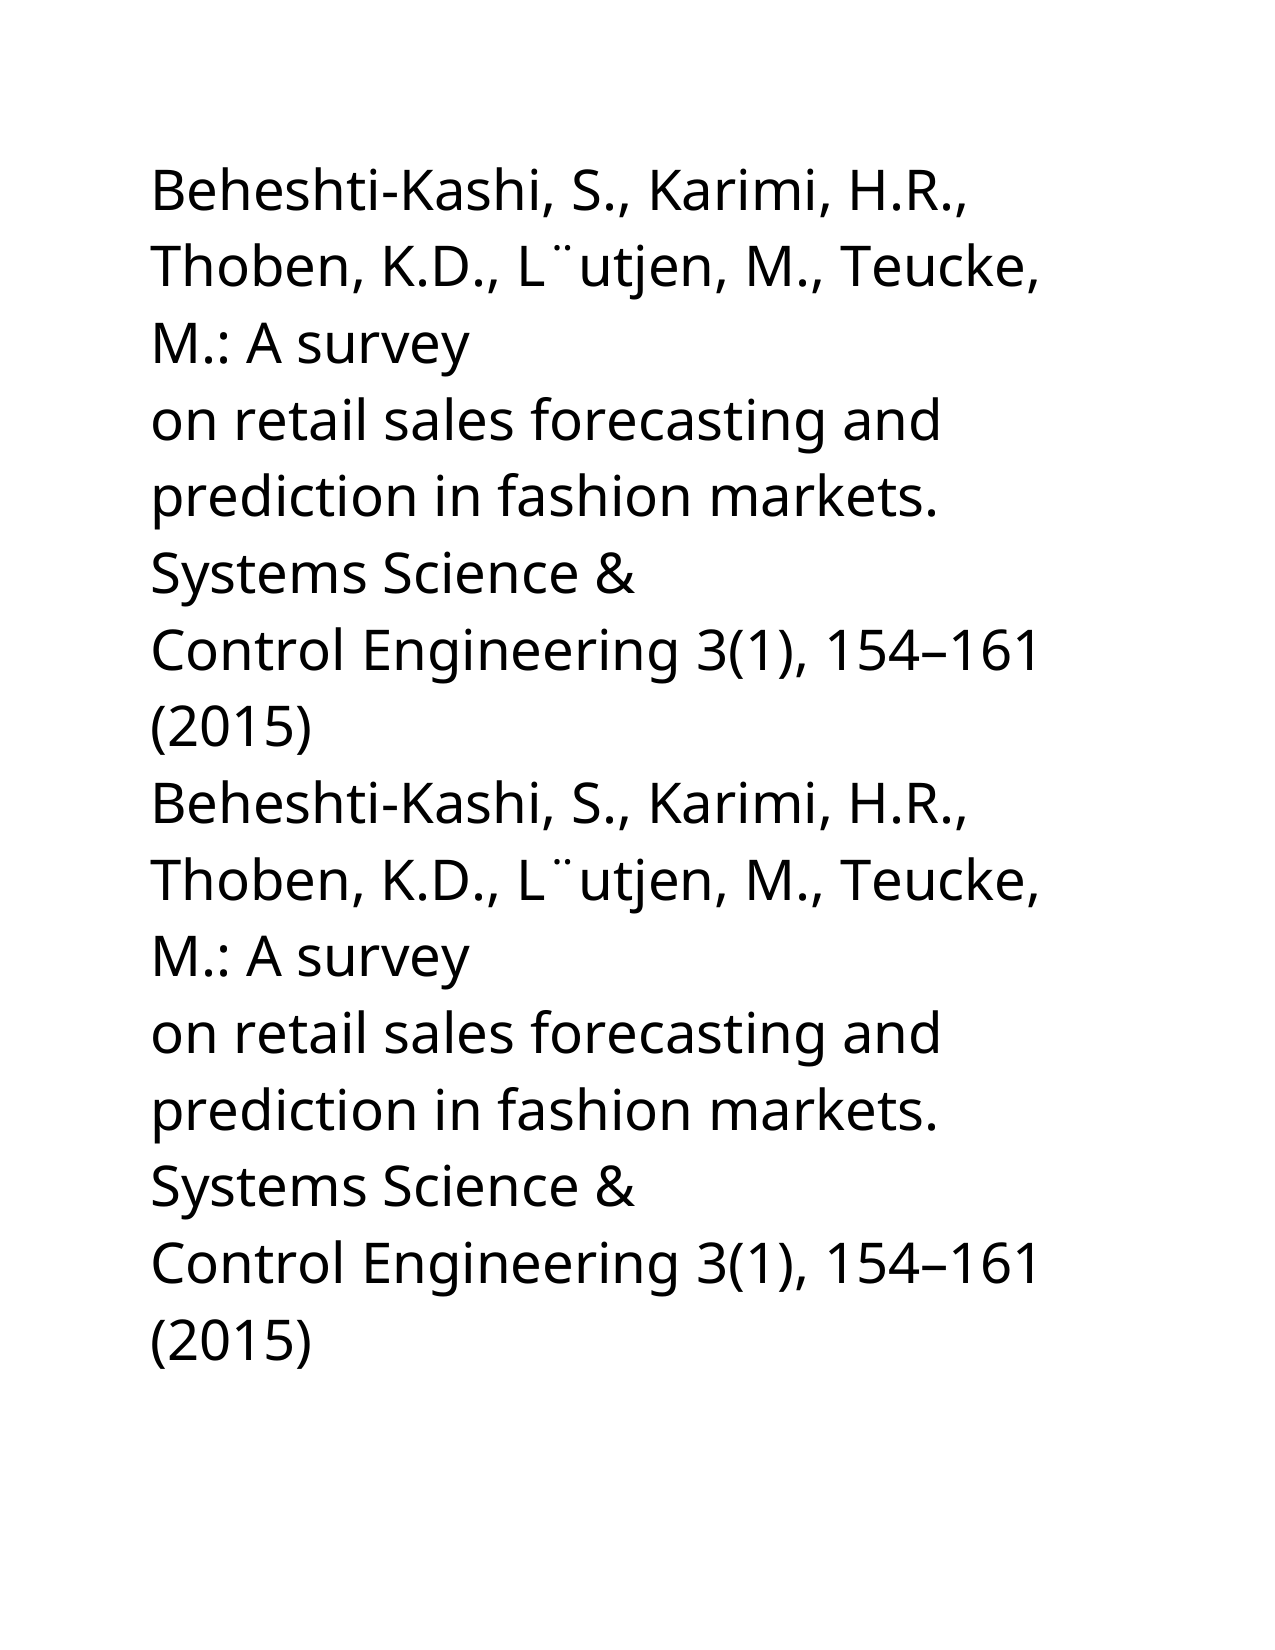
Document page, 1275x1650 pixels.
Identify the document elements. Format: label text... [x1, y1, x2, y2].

text Beheshti-Kashi, S., Karimi, H.R., Thoben, K.D., L¨utjen, M., Teucke, M.: A survey [150, 763, 1125, 993]
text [150, 993, 1125, 1223]
text Beheshti-Kashi, S., Karimi, H.R., Thoben, K.D., L¨utjen, M., Teucke, M.: A survey [150, 150, 1125, 380]
text Control Engineering 3(1), 154–161 (2015) [150, 610, 1125, 763]
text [150, 380, 1125, 610]
text Control Engineering 3(1), 154–161 (2015) [150, 1223, 1125, 1377]
